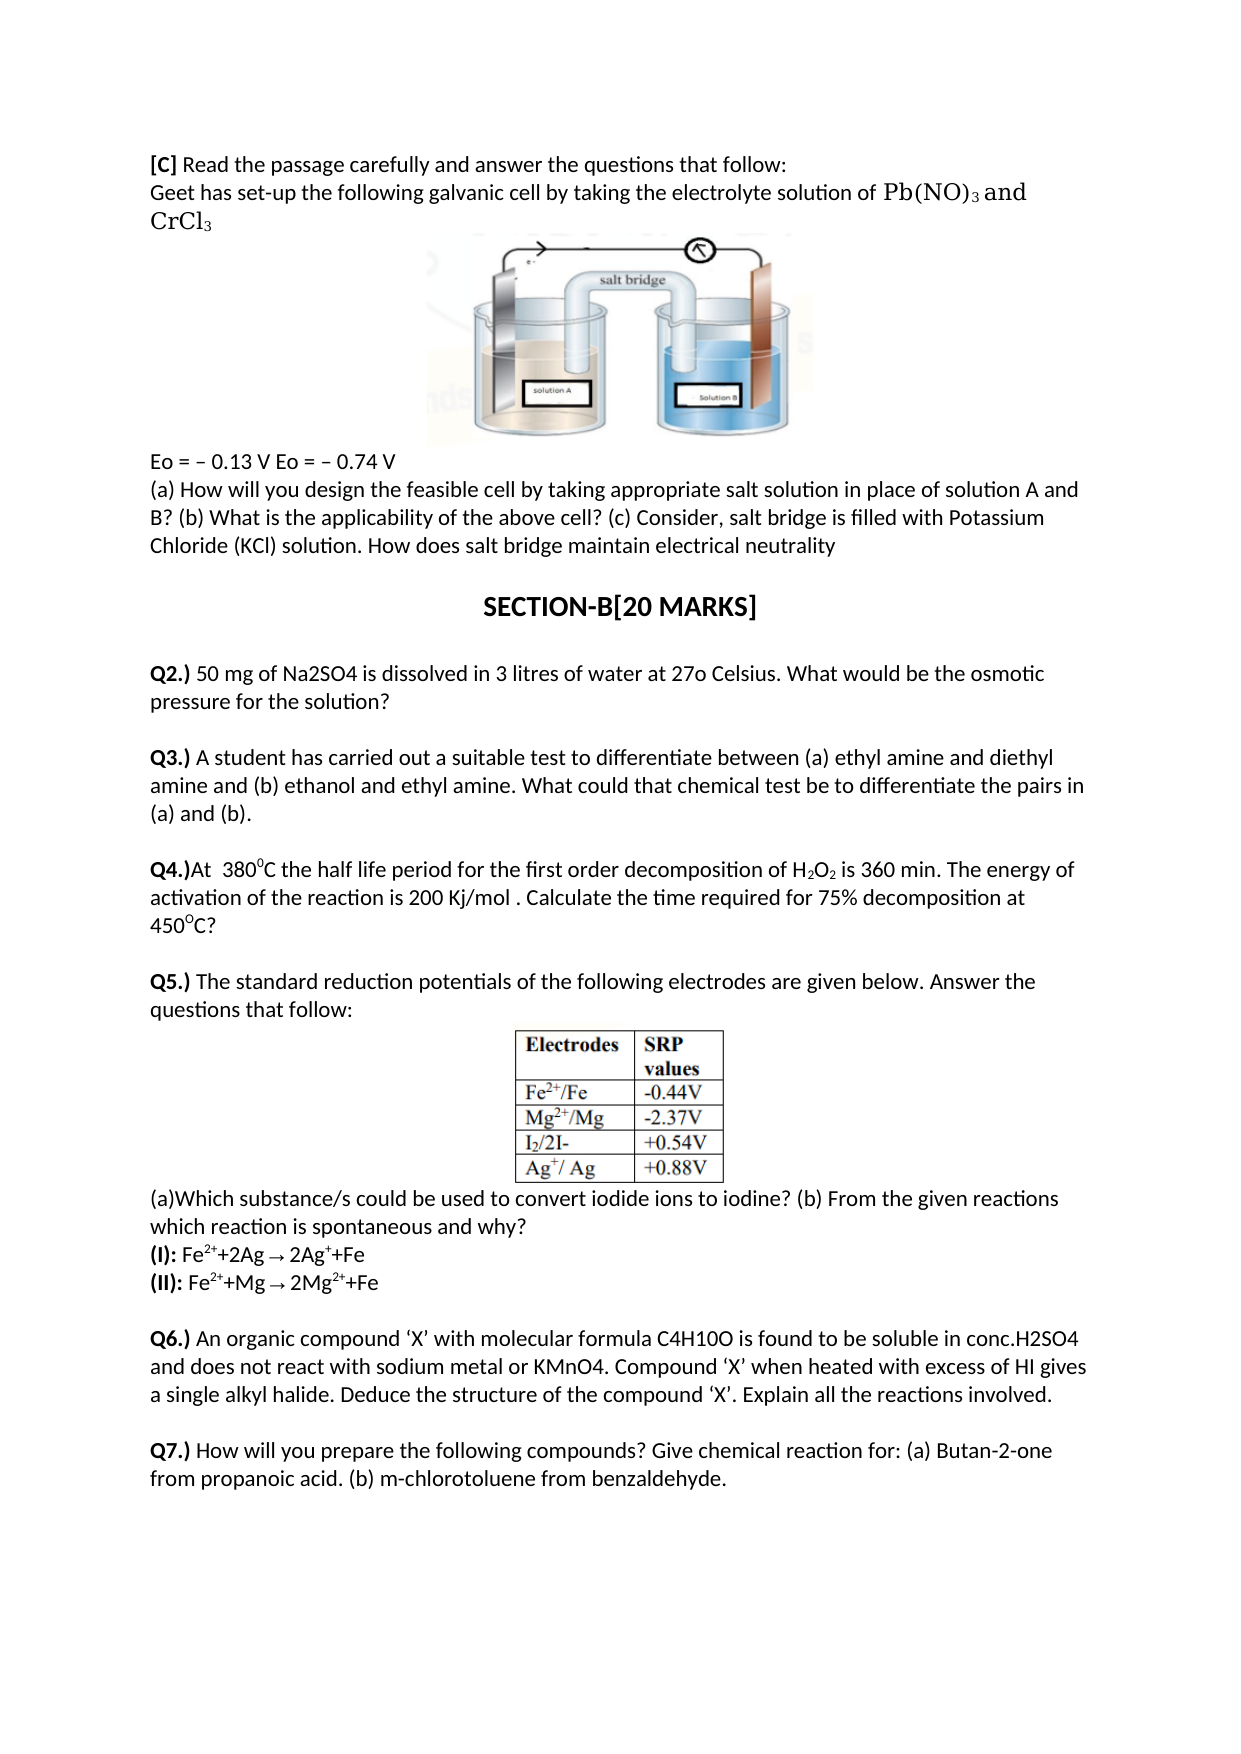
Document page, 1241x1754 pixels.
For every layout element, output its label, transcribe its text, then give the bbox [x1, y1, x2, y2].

text Geet has set-up the following galvanic cell by taking the electrolyte solution of Pb(NO)3 and CrCl3 [150, 178, 1090, 234]
text Eo = – 0.13 V Eo = – 0.74 V [150, 447, 1090, 476]
text Q7.) How will you prepare the following compounds? Give chemical reaction for: (a) Butan-2-one from propanoic acid. (b) m-chlorotoluene from benzaldehyde. [150, 1437, 1090, 1493]
text [C] Read the passage carefully and answer the questions that follow: [150, 150, 1090, 178]
text (I): Fe2++2Ag2Ag++Fe [150, 1240, 1090, 1268]
text (a) How will you design the feasible cell by taking appropriate salt solution in place of solution A and B? (b) What is the applicability of the above cell? (c) Consider, salt bridge is filled with Potassium Chloride (KCl) solution. How does salt bridge maintain electrical neutrality [150, 476, 1090, 559]
text Q4.)At 3800C the half life period for the first order decomposition of H2O2 is 360 min. The energy of activation of the reaction is 200 Kj/mol . Calculate the time required for 75% decomposition at 450OC? [150, 855, 1090, 939]
text Q6.) An organic compound ‘X’ with molecular formula C4H10O is found to be soluble in conc.H2SO4 and does not react with sodium metal or KMnO4. Compound ‘X’ when heated with excess of HI gives a single alkyl halide. Deduce the structure of the compound ‘X’. Explain all the reactions involved. [150, 1324, 1090, 1408]
picture [512, 1023, 728, 1185]
text (a)Which substance/s could be used to convert iodide ions to iodine? (b) From the given reactions which reaction is spontaneous and why? [150, 1184, 1090, 1240]
text Q3.) A student has carried out a suitable test to differentiate between (a) ethyl amine and diethyl amine and (b) ethanol and ethyl amine. What could that chemical test be to differentiate the pairs in (a) and (b). [150, 743, 1090, 827]
text SECTION-B[20 MARKS] [150, 588, 1090, 623]
text Q2.) 50 mg of Na2SO4 is dissolved in 3 litres of water at 27o Celsius. What would be the osmotic pressure for the solution? [150, 659, 1090, 715]
text Q5.) The standard reduction potentials of the following electrodes are given below. Answer the questions that follow: [150, 967, 1090, 1023]
text (II): Fe2++Mg2Mg2++Fe [150, 1268, 1090, 1296]
picture [426, 233, 814, 448]
